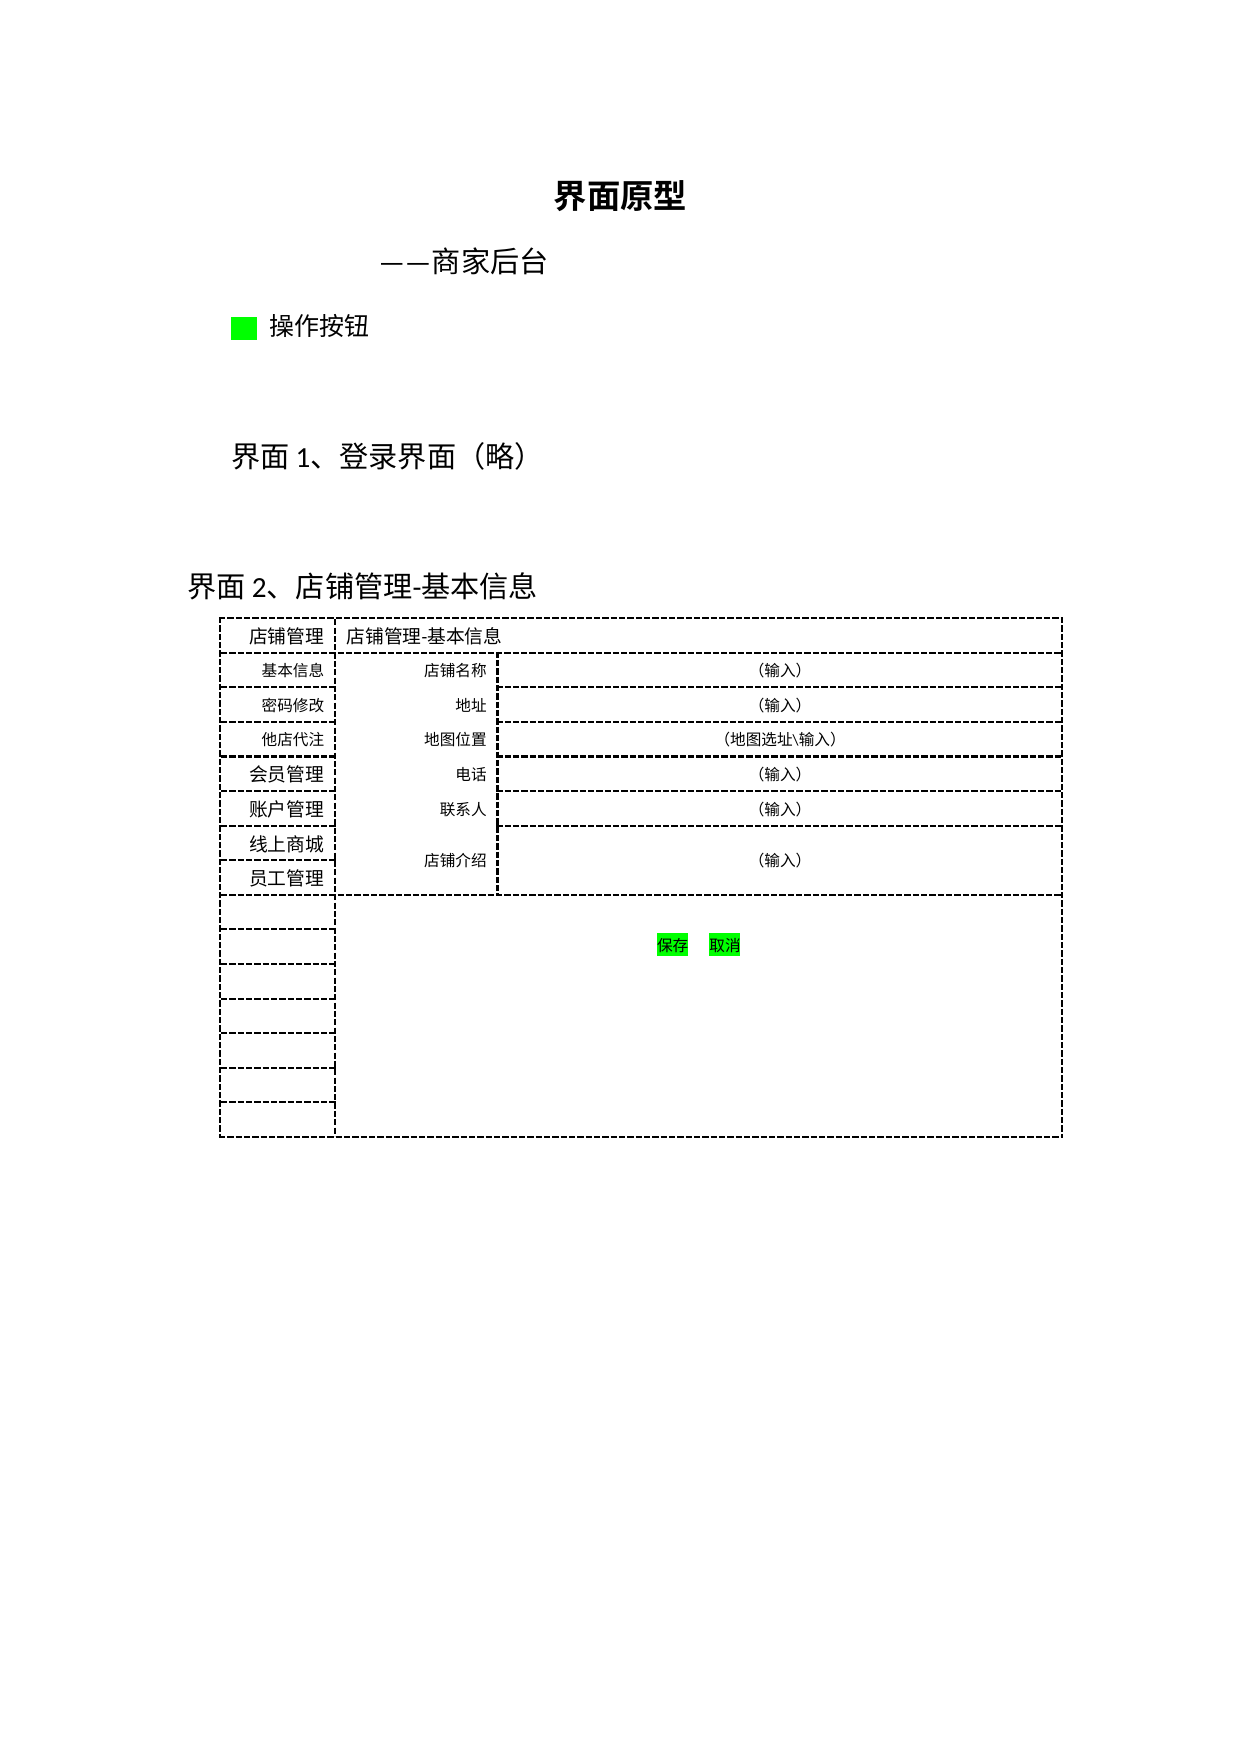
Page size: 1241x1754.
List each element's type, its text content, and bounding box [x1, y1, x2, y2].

table_cell （输入） [498, 652, 1062, 686]
table_cell （输入） [498, 790, 1062, 824]
table_cell 店铺名称 [335, 652, 497, 686]
table_cell 保存 取消 [335, 894, 1062, 1136]
table_cell [220, 894, 335, 928]
table_cell 账户管理 [220, 790, 335, 824]
table_cell （地图选址\输入） [498, 721, 1062, 755]
table_cell 线上商城 [220, 825, 335, 859]
list 操作按钮 [231, 292, 1053, 357]
table_cell [220, 998, 335, 1032]
table_cell 基本信息 [220, 652, 335, 686]
table_cell （输入） [498, 755, 1062, 790]
table_cell 会员管理 [220, 755, 335, 790]
table_cell [220, 928, 335, 963]
table_cell 密码修改 [220, 686, 335, 721]
table_cell [220, 1032, 335, 1067]
table_cell （输入） [498, 686, 1062, 721]
table_cell （输入） [498, 825, 1062, 894]
table_cell 联系人 [335, 790, 497, 824]
list 界面1、登录界面（略） [231, 422, 1053, 487]
table_cell [220, 1101, 335, 1136]
table_cell 他店代注 [220, 721, 335, 755]
table_header 店铺管理 [220, 617, 335, 652]
table_cell 电话 [335, 755, 497, 790]
table_cell [220, 1067, 335, 1101]
text 界面原型 [187, 162, 1053, 227]
table_cell [220, 963, 335, 997]
text 界面2、店铺管理-基本信息 [187, 552, 1053, 617]
table_header 店铺管理-基本信息 [335, 617, 1062, 652]
table_cell 店铺介绍 [335, 825, 497, 894]
table_cell 地址 [335, 686, 497, 721]
table_cell 地图位置 [335, 721, 497, 755]
text ——商家后台 [187, 227, 1053, 292]
table_cell 员工管理 [220, 859, 335, 894]
